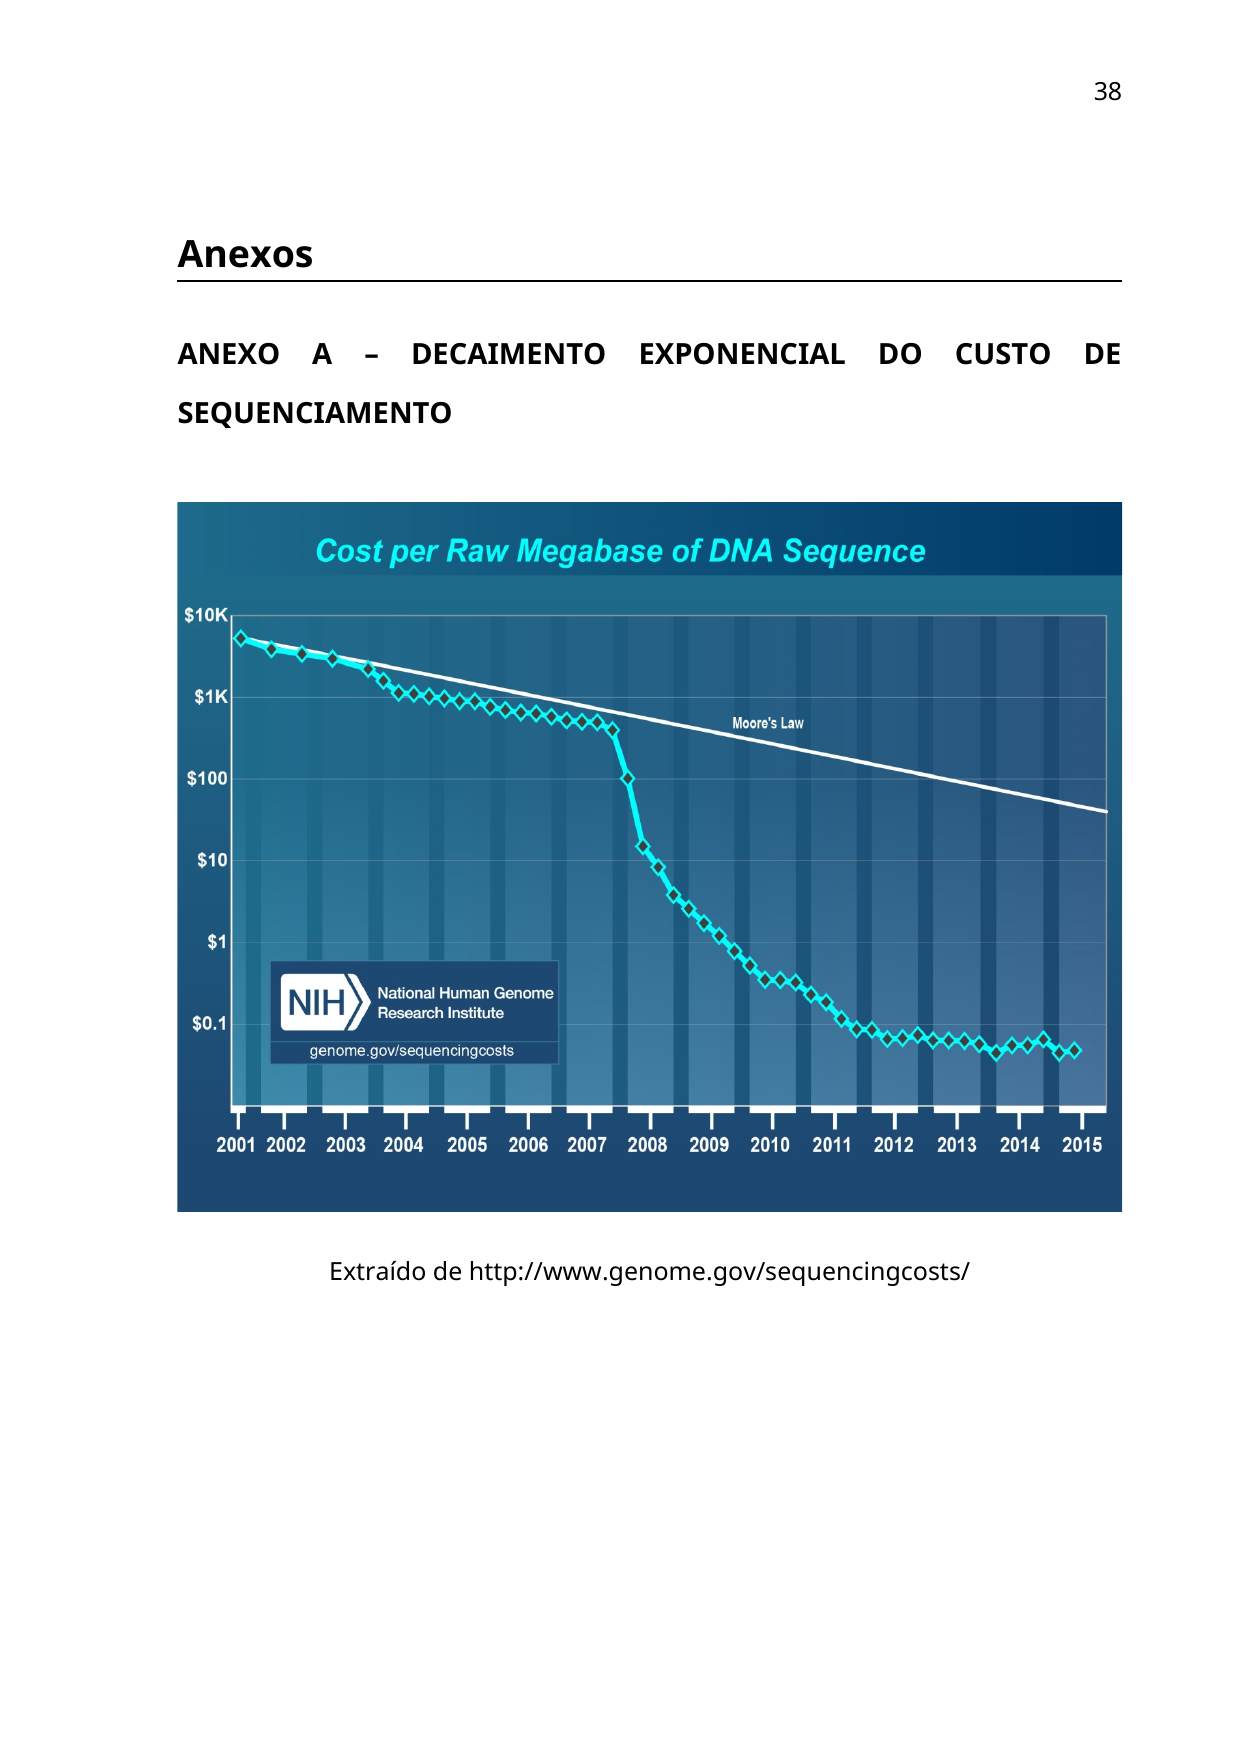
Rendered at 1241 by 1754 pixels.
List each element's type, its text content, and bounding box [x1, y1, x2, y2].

text Anexos [177, 227, 1122, 280]
text Extraído de http://www.genome.gov/sequencingcosts/ [177, 1253, 1122, 1288]
picture [177, 502, 1123, 1212]
text ANEXO A – DECAIMENTO exponencial do custo de sequenciamento [177, 333, 1122, 432]
